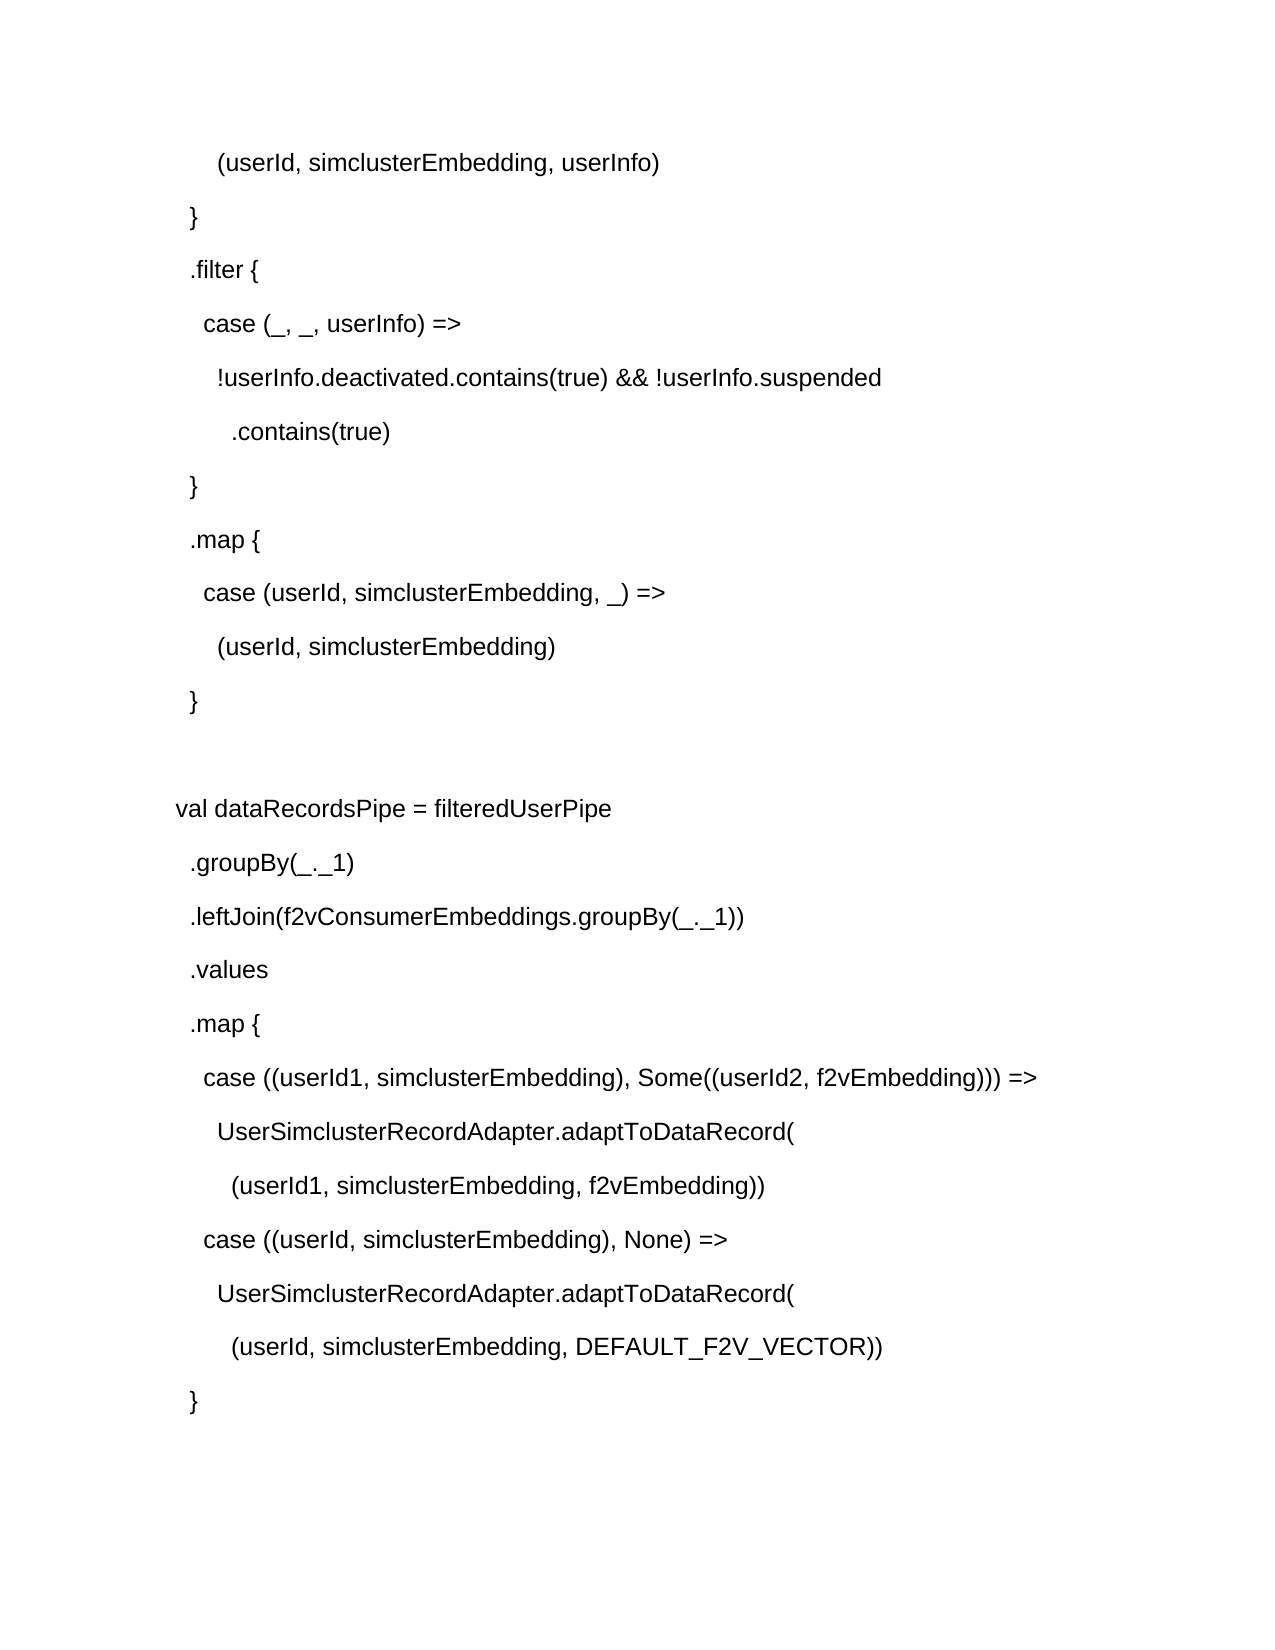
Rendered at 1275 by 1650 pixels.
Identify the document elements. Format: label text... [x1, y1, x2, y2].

text } [148, 201, 1127, 230]
text } [148, 686, 1127, 715]
text case (userId, simclusterEmbedding, _) => [148, 578, 1127, 607]
text case ((userId1, simclusterEmbedding), Some((userId2, f2vEmbedding))) => [148, 1063, 1127, 1092]
text (userId, simclusterEmbedding, DEFAULT_F2V_VECTOR)) [148, 1332, 1127, 1361]
text UserSimclusterRecordAdapter.adaptToDataRecord( [148, 1117, 1127, 1146]
text case (_, _, userInfo) => [148, 309, 1127, 338]
text UserSimclusterRecordAdapter.adaptToDataRecord( [148, 1278, 1127, 1307]
text !userInfo.deactivated.contains(true) && !userInfo.suspended [148, 363, 1127, 392]
text .values [148, 955, 1127, 984]
text } [148, 471, 1127, 499]
text case ((userId, simclusterEmbedding), None) => [148, 1225, 1127, 1253]
text val dataRecordsPipe = filteredUserPipe [148, 794, 1127, 823]
text (userId, simclusterEmbedding, userInfo) [148, 148, 1127, 176]
text } [148, 1386, 1127, 1415]
text (userId1, simclusterEmbedding, f2vEmbedding)) [148, 1171, 1127, 1199]
text .leftJoin(f2vConsumerEmbeddings.groupBy(_._1)) [148, 902, 1127, 930]
text (userId, simclusterEmbedding) [148, 632, 1127, 661]
text .contains(true) [148, 417, 1127, 446]
text .groupBy(_._1) [148, 848, 1127, 876]
text .map { [148, 1009, 1127, 1038]
text .map { [148, 524, 1127, 553]
text .filter { [148, 255, 1127, 284]
